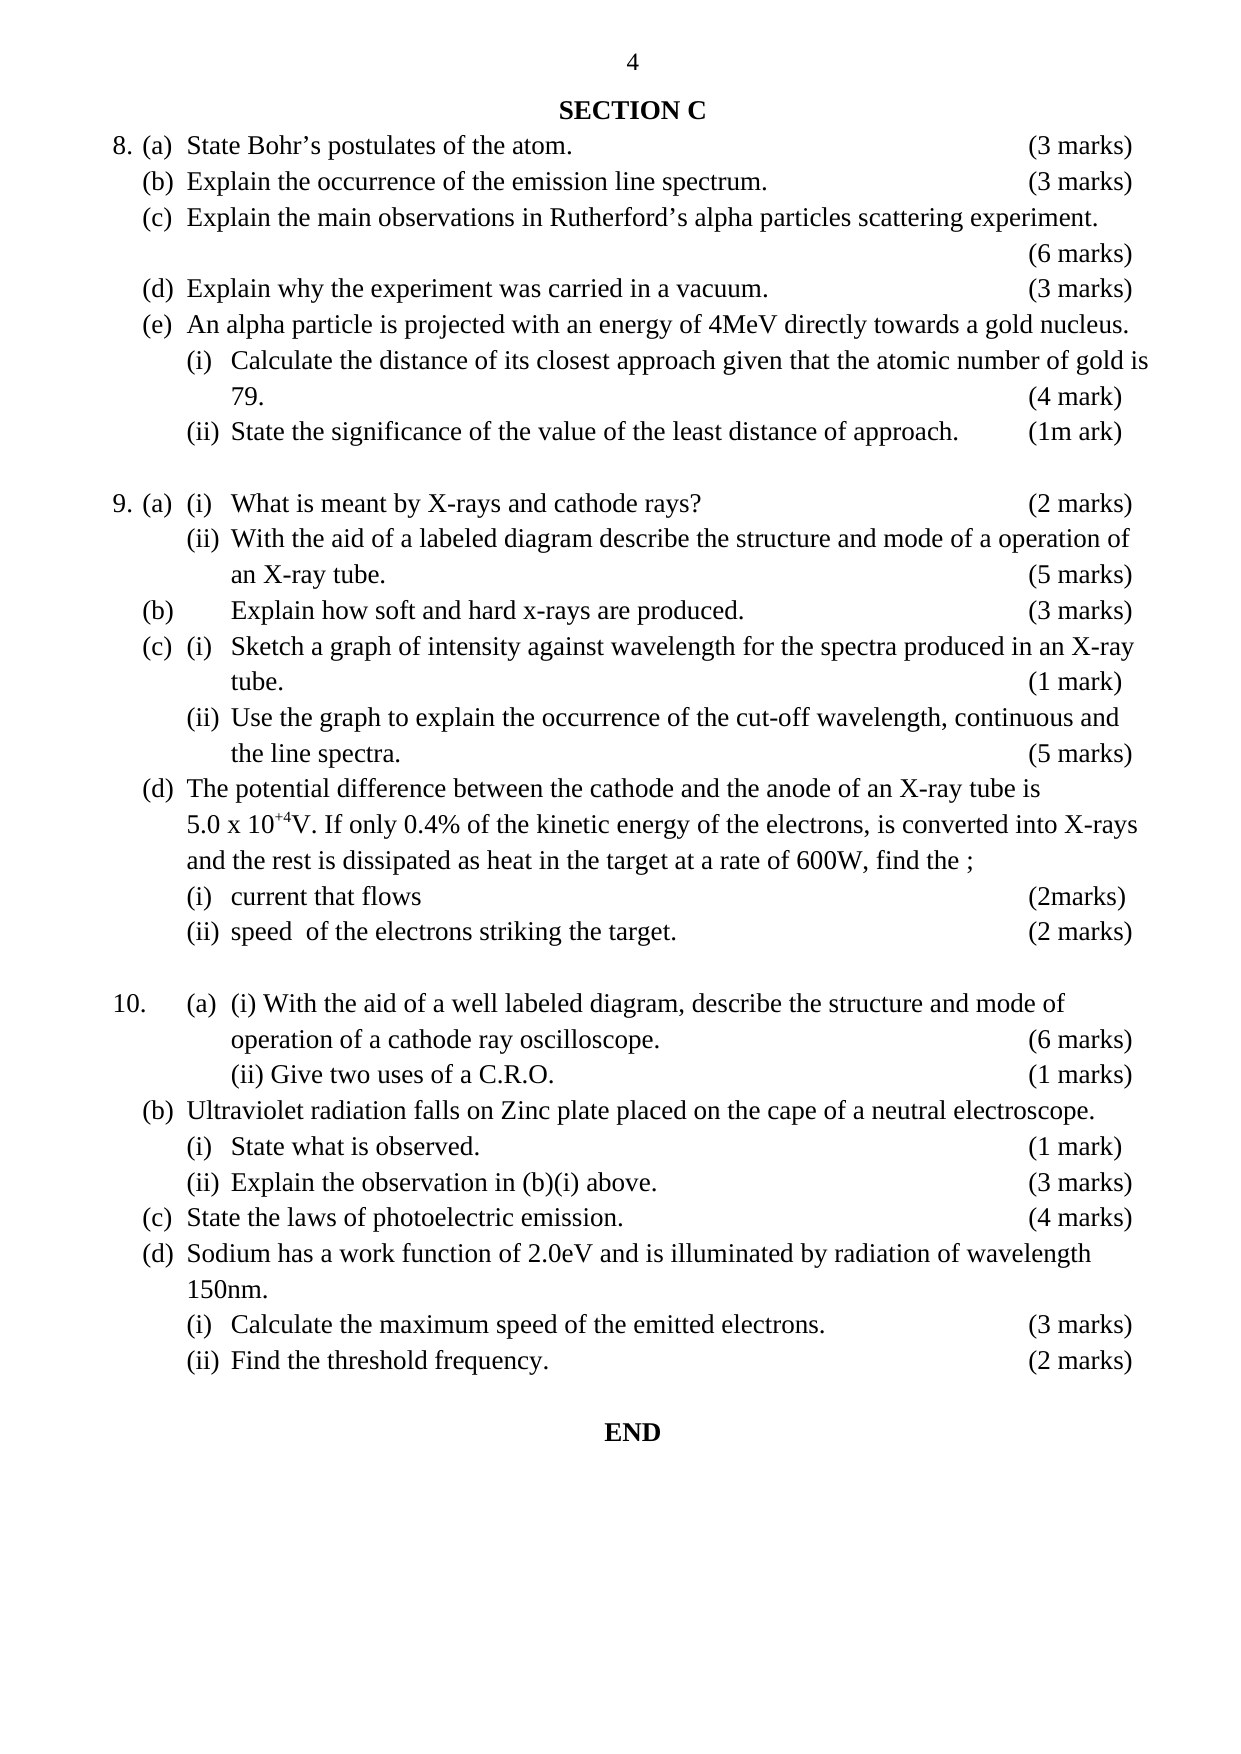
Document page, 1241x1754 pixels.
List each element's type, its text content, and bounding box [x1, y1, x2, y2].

subtitle (d) Explain why the experiment was carried in a vacuum. (3 marks) [112, 272, 1153, 303]
subtitle (c) State the laws of photoelectric emission. (4 marks) [112, 1201, 1153, 1232]
subtitle (b) Ultraviolet radiation falls on Zinc plate placed on the cape of a neutral electroscope. [112, 1094, 1153, 1125]
subtitle 9. (a) (i) What is meant by X-rays and cathode rays? (2 marks) [112, 487, 1153, 518]
subtitle (d) The potential difference between the cathode and the anode of an X-ray tube is [112, 773, 1153, 804]
subtitle (ii) Explain the observation in (b)(i) above. (3 marks) [112, 1166, 1153, 1197]
subtitle END [112, 1416, 1153, 1447]
subtitle (ii) With the aid of a labeled diagram describe the structure and mode of a operation of an X-ray tube. (5 marks) [112, 522, 1153, 589]
subtitle (c) Explain the main observations in Rutherford’s alpha particles scattering experiment. (6 marks) [112, 201, 1153, 268]
subtitle (ii) State the significance of the value of the least distance of approach. (1m ark) [112, 415, 1153, 446]
subtitle (i) current that flows (2marks) [112, 880, 1153, 911]
subtitle (ii) Give two uses of a C.R.O. (1 marks) [112, 1058, 1153, 1089]
subtitle (i) Calculate the maximum speed of the emitted electrons. (3 marks) [112, 1308, 1153, 1340]
subtitle (c) (i) Sketch a graph of intensity against wavelength for the spectra produced in an X-ray tube. (1 mark) [112, 630, 1153, 697]
subtitle (ii) Find the threshold frequency. (2 marks) [112, 1344, 1153, 1375]
subtitle (ii) speed of the electrons striking the target. (2 marks) [112, 916, 1153, 947]
subtitle 10. (a) (i) With the aid of a well labeled diagram, describe the structure and mode of operation of a cathode ray oscilloscope. (6 marks) [112, 987, 1153, 1054]
subtitle (i) Calculate the distance of its closest approach given that the atomic number of gold is 79. (4 mark) [112, 344, 1153, 411]
subtitle (ii) Use the graph to explain the occurrence of the cut-off wavelength, continuous and the line spectra. (5 marks) [112, 701, 1153, 768]
subtitle (b) Explain the occurrence of the emission line spectrum. (3 marks) [112, 165, 1153, 196]
subtitle (i) State what is observed. (1 mark) [112, 1130, 1153, 1161]
subtitle (d) Sodium has a work function of 2.0eV and is illuminated by radiation of wavelength 150nm. [112, 1237, 1153, 1304]
subtitle 8. (a) State Bohr’s postulates of the atom. (3 marks) [112, 129, 1153, 161]
subtitle (b) Explain how soft and hard x-rays are produced. (3 marks) [112, 594, 1153, 625]
subtitle SECTION C [112, 94, 1153, 125]
subtitle 5.0 x 10+4V. If only 0.4% of the kinetic energy of the electrons, is converted into X-rays and the rest is dissipated as heat in the target at a rate of 600W, find the ; [112, 808, 1153, 875]
subtitle (e) An alpha particle is projected with an energy of 4MeV directly towards a gold nucleus. [112, 308, 1153, 339]
